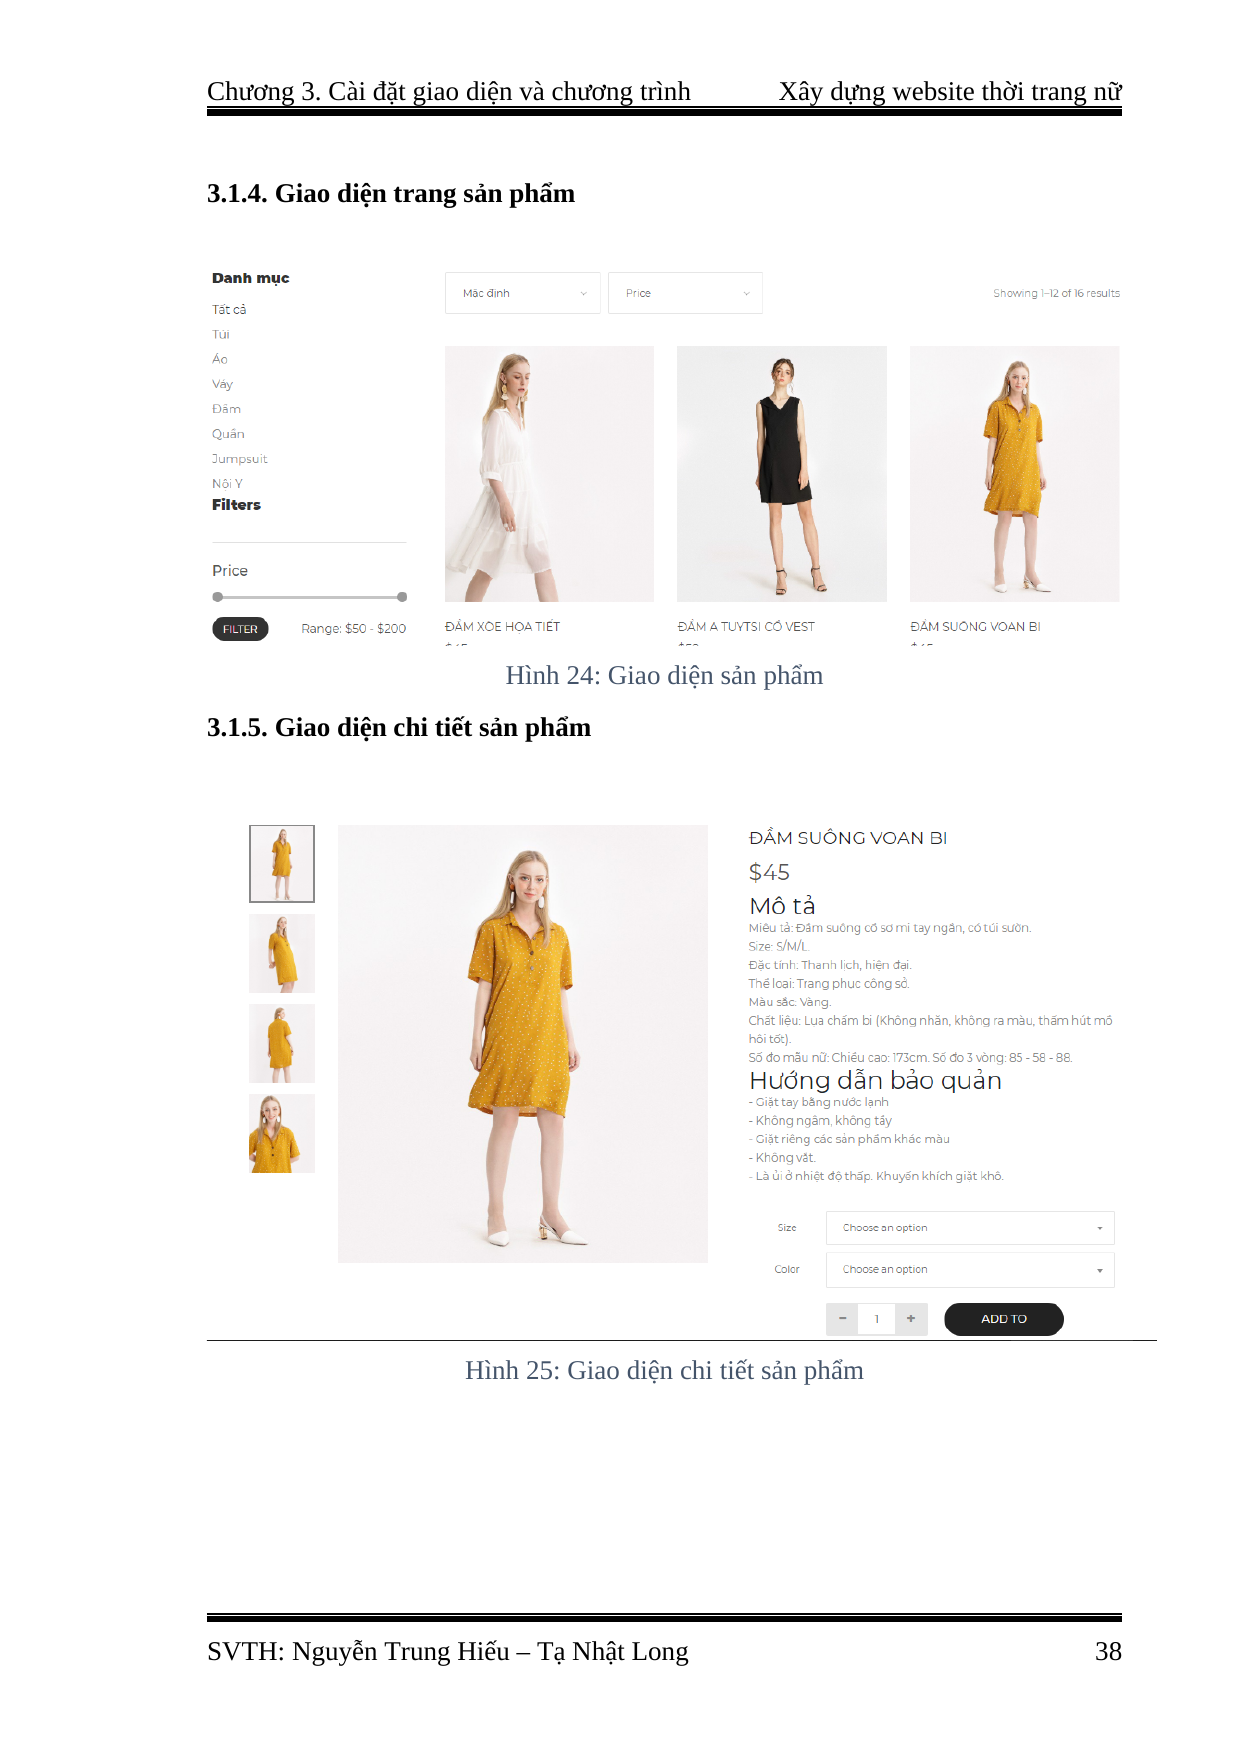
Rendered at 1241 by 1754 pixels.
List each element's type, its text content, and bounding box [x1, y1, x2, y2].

text Hình 24: Giao diện sản phẩm [207, 659, 1122, 691]
list Giao diện chi tiết sản phẩm [207, 711, 1122, 743]
picture [206, 265, 1126, 646]
picture [206, 800, 1157, 1341]
text Hình 25: Giao diện chi tiết sản phẩm [207, 1354, 1122, 1386]
list Giao diện trang sản phẩm [207, 177, 1122, 208]
